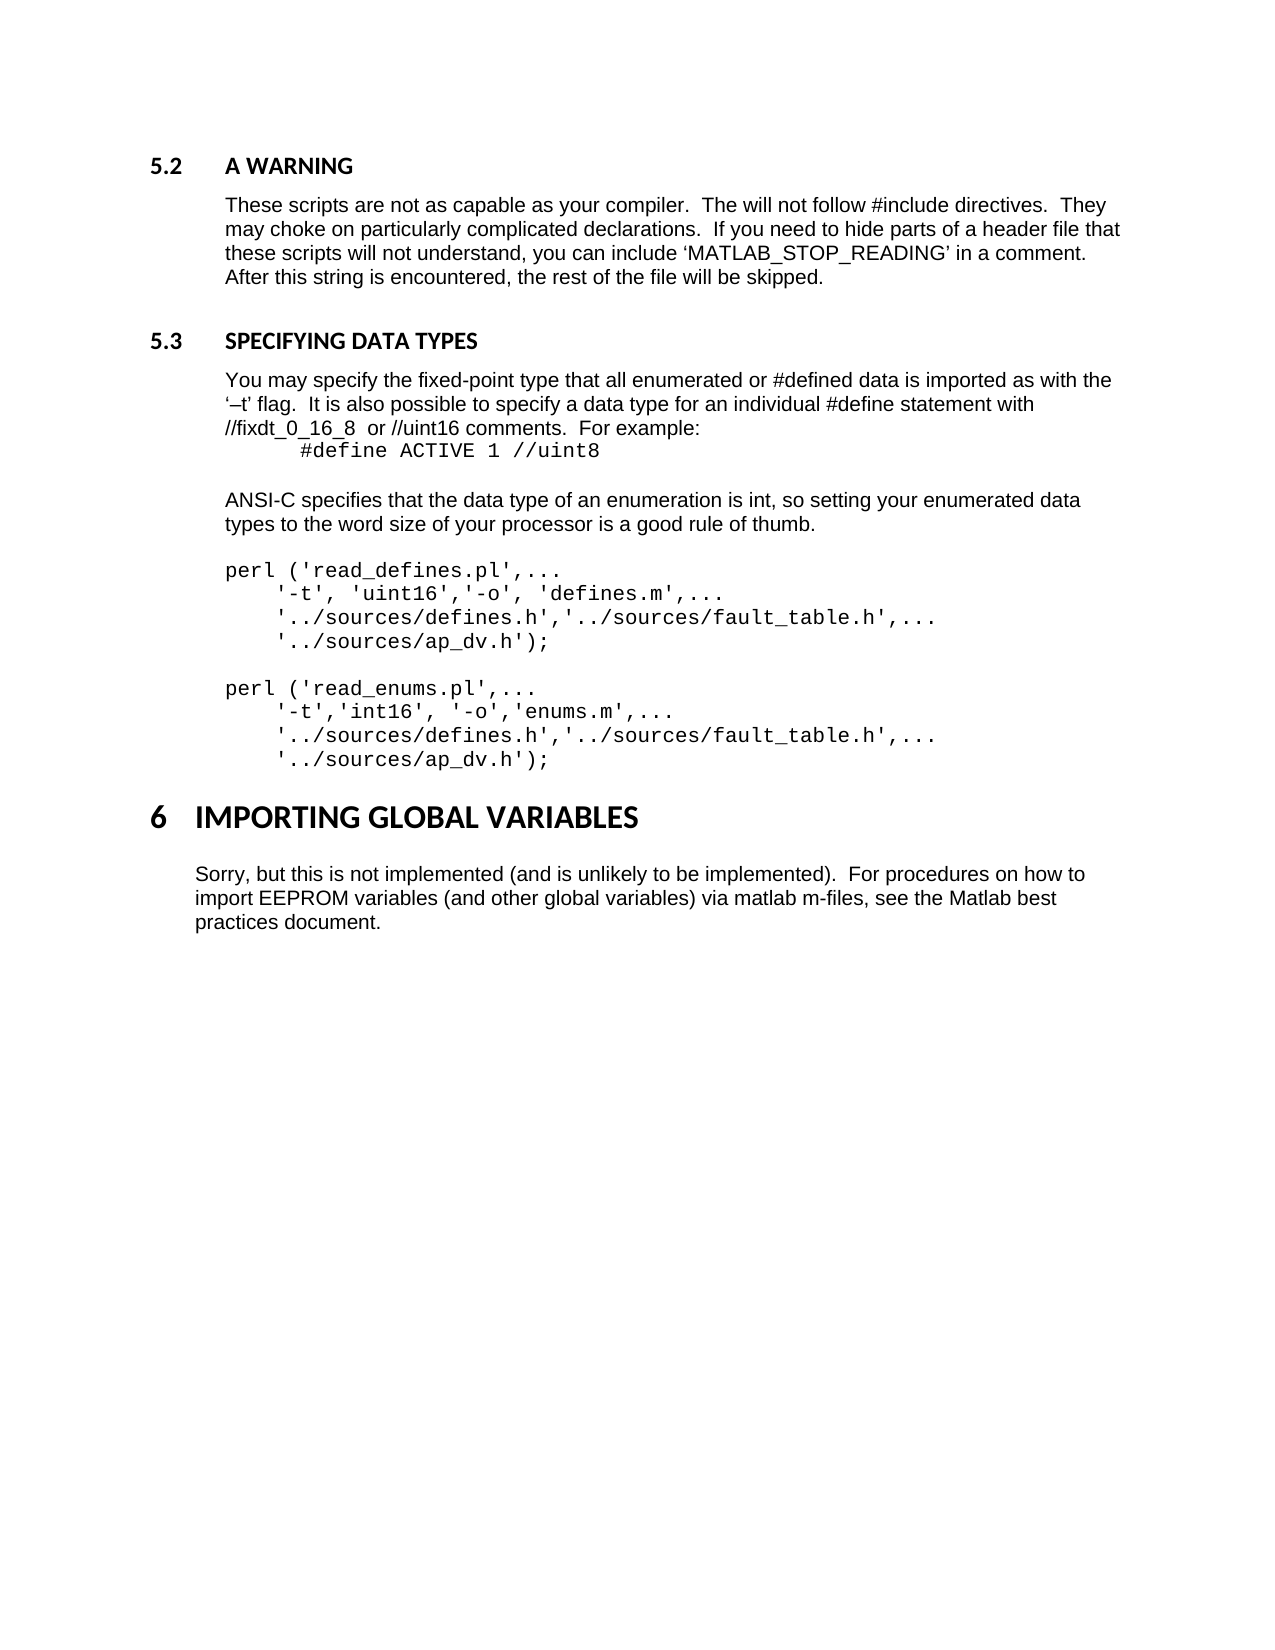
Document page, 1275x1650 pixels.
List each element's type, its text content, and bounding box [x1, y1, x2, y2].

text perl ('read_enums.pl',... [225, 678, 1125, 702]
text '../sources/ap_dv.h'); [225, 749, 1125, 772]
text You may specify the fixed-point type that all enumerated or #defined data is imported as with the ‘–t’ flag. It is also possible to specify a data type for an individual #define statement with //fixdt_0_16_8 or //uint16 comments. For example: [225, 368, 1125, 440]
text Sorry, but this is not implemented (and is unlikely to be implemented). For procedures on how to import EEPROM variables (and other global variables) via matlab m-files, see the Matlab best practices document. [195, 862, 1125, 934]
text '-t', 'uint16','-o', 'defines.m',... [225, 583, 1125, 607]
text perl ('read_defines.pl',... [225, 560, 1125, 583]
text ANSI-C specifies that the data type of an enumeration is int, so setting your enumerated data types to the word size of your processor is a good rule of thumb. [225, 488, 1125, 536]
subtitle A warning [150, 150, 1125, 181]
text '../sources/defines.h','../sources/fault_table.h',... [225, 725, 1125, 749]
text '-t','int16', '-o','enums.m',... [225, 702, 1125, 725]
subtitle Importing global variables [150, 796, 1125, 837]
text These scripts are not as capable as your compiler. The will not follow #include directives. They may choke on particularly complicated declarations. If you need to hide parts of a header file that these scripts will not understand, you can include ‘MATLAB_STOP_READING’ in a comment. After this string is encountered, the rest of the file will be skipped. [225, 193, 1125, 289]
text '../sources/ap_dv.h'); [225, 631, 1125, 654]
text '../sources/defines.h','../sources/fault_table.h',... [225, 607, 1125, 631]
text #define ACTIVE 1 //uint8 [300, 440, 1125, 464]
subtitle Specifying data types [150, 325, 1125, 356]
